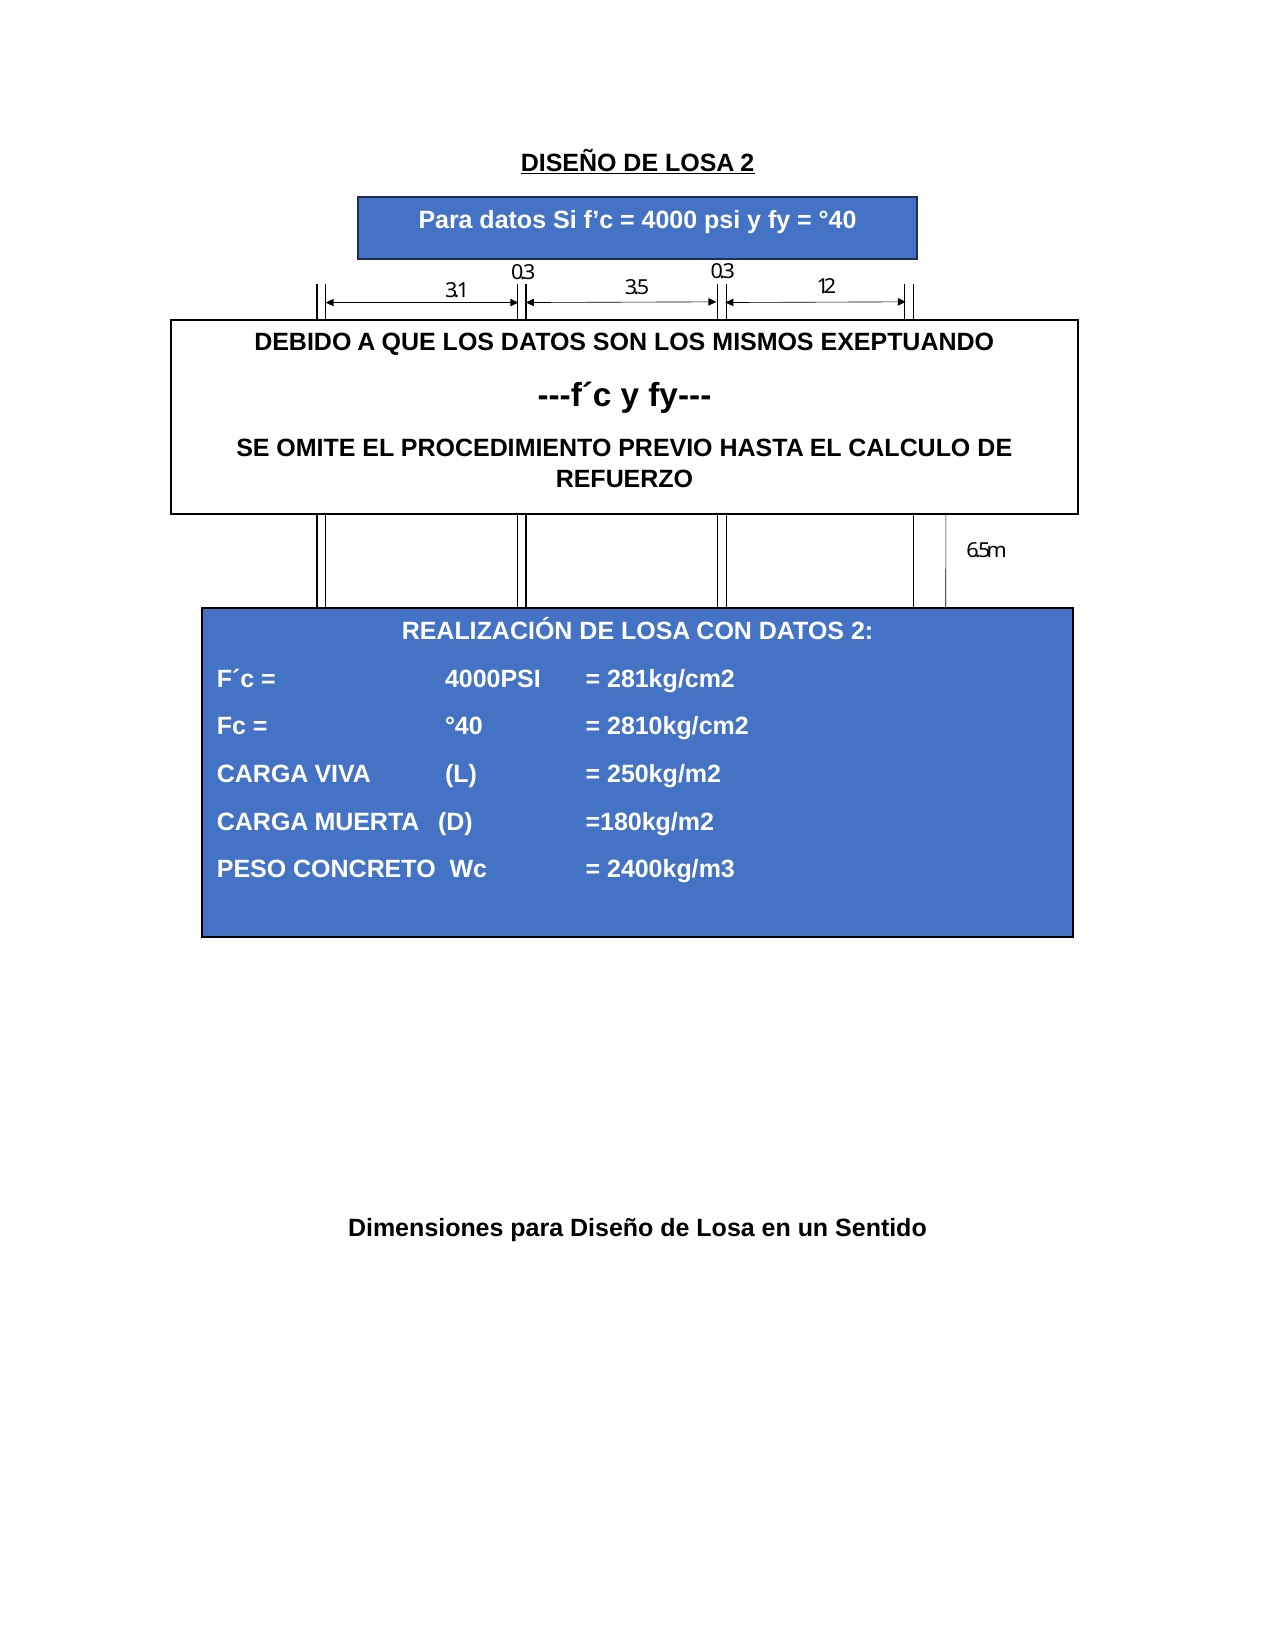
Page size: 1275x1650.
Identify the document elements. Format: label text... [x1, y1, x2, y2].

text DISEÑO DE LOSA 2 [177, 148, 1098, 176]
text Dimensiones para Diseño de Losa en un Sentido [177, 1213, 1098, 1242]
